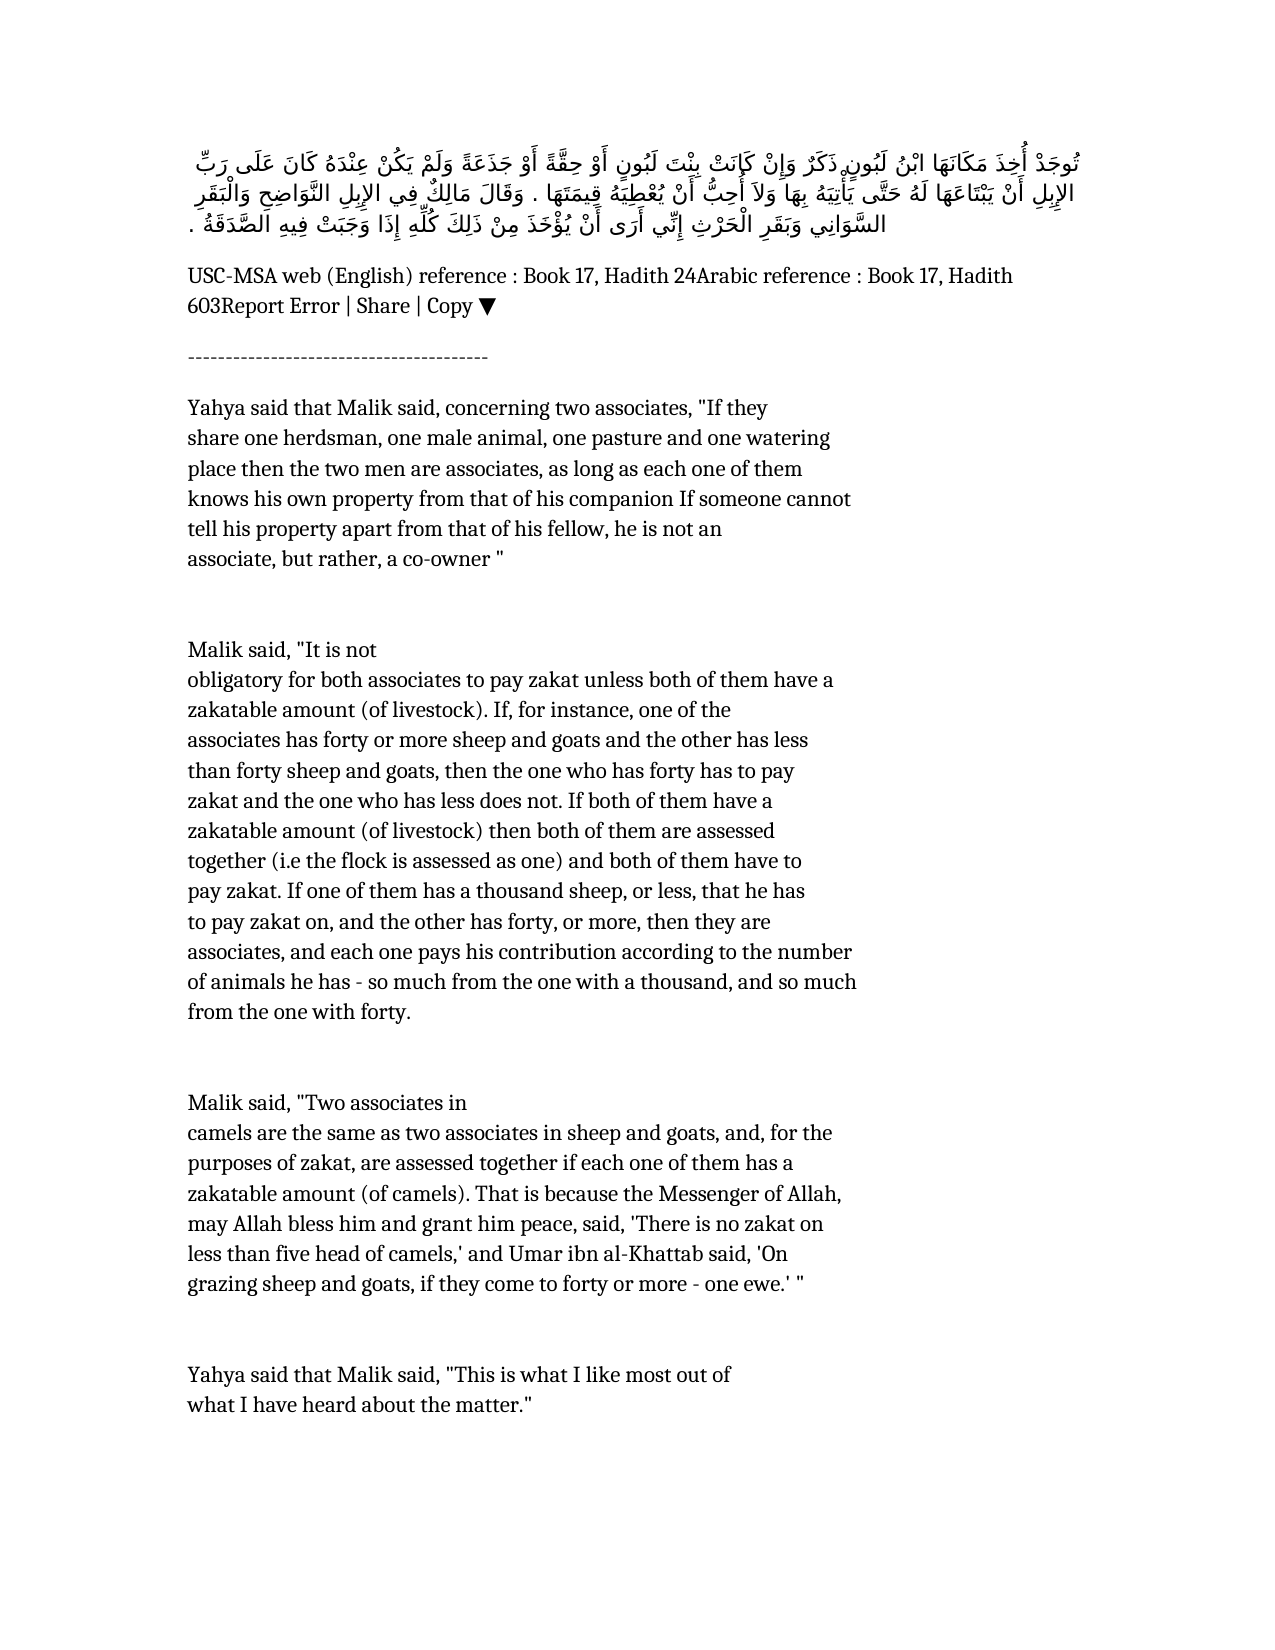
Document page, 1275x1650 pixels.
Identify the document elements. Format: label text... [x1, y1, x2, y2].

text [187, 395, 1087, 1479]
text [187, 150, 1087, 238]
text ---------------------------------------- [187, 344, 1087, 370]
text USC-MSA web (English) reference : Book 17, Hadith 24Arabic reference : Book 17, Hadith 603Report Error | Share | Copy ▼ [187, 263, 1087, 319]
